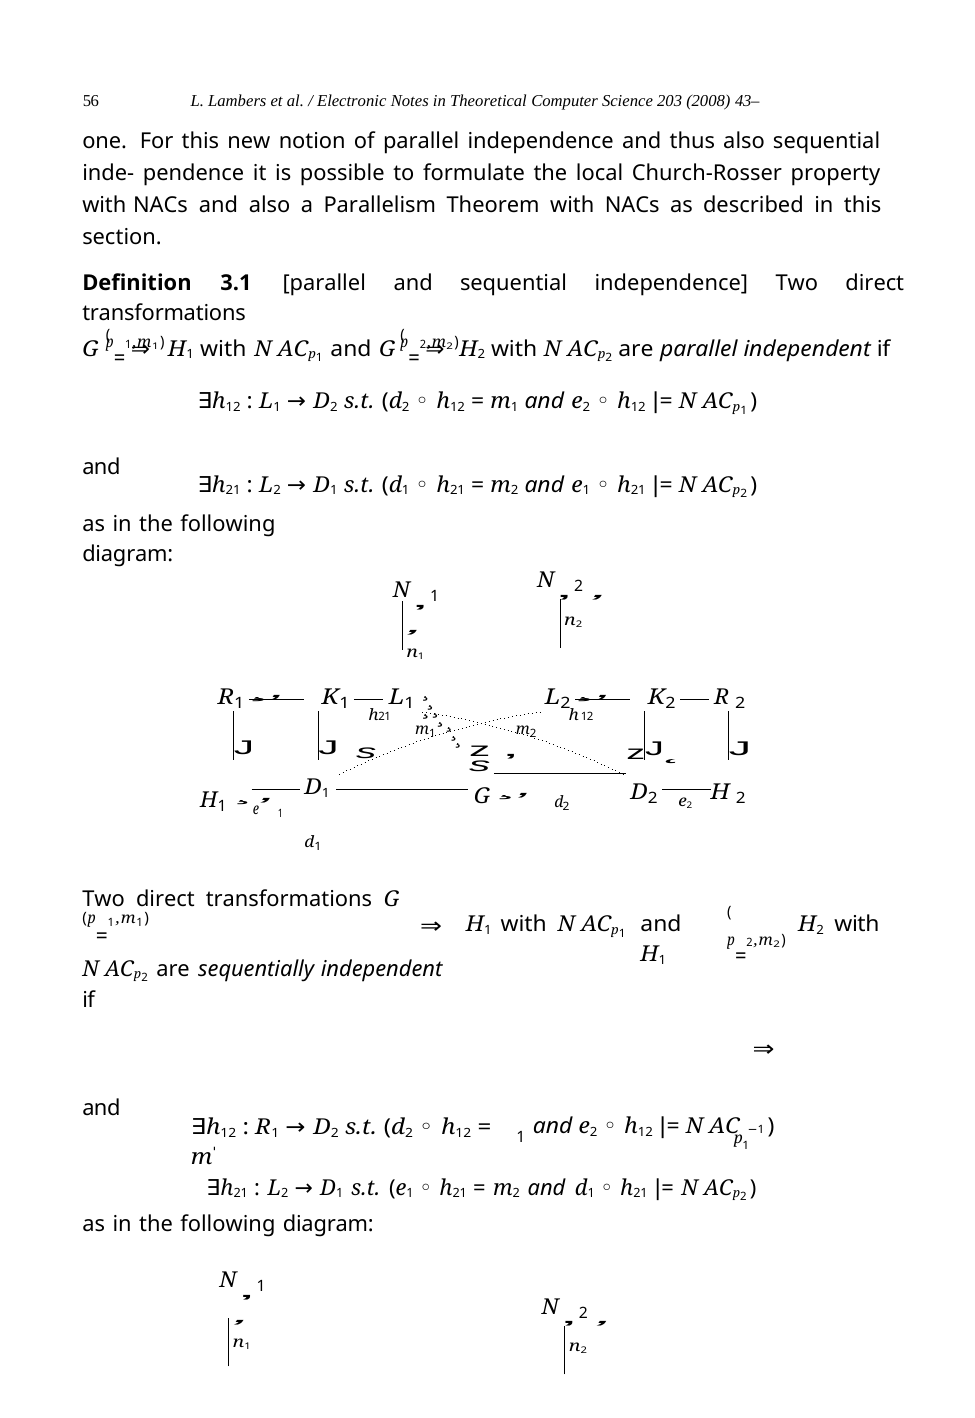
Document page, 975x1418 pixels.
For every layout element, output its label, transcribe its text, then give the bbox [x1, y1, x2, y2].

text n2 [535, 608, 612, 630]
text and e2 ◦ h12 |= N AC −1 ) [533, 1111, 904, 1139]
text h ¸¸¸¸ h [71, 702, 877, 727]
text n1 [384, 641, 446, 662]
text as in the following diagram: [82, 1208, 904, 1238]
text N,2 , [407, 1291, 750, 1330]
text H1 ¸e,1 [71, 774, 283, 807]
text G ⇒ H1 with N ACp1 and G ⇒ H2 with N ACp2 are parallel independent if [82, 332, 904, 365]
text one. For this new notion of parallel independence and thus also sequential inde- pendence it is possible to formulate the local Church-Rosser property with NACs and also a Parallelism Theorem with NACs as described in this section. [82, 125, 881, 251]
text N,1 , [211, 1264, 273, 1326]
text 1 [588, 1139, 904, 1152]
text 21 m1 ¸¸¸ m2 12 [378, 727, 904, 740]
text as in the following diagram: [82, 508, 355, 567]
text n2 [407, 1335, 749, 1356]
text D1 d1 [304, 774, 407, 854]
text R1 ¸, K1 L1 ¸ L2 ¸, K2 R 2 [71, 679, 891, 702]
text and [82, 451, 122, 481]
text H2 with [798, 908, 904, 938]
text D2 e2 H 2 [630, 775, 904, 813]
text H1 with N ACp1 [466, 908, 627, 941]
text Two direct transformations G (p=1,m1) [82, 877, 453, 951]
text and [82, 1092, 122, 1122]
text N,1 , [384, 574, 447, 636]
text ∃h12 : L1 → D2 s.t. (d2 ◦ h12 = m1 and e2 ◦ h12 |= N ACp1 ) [197, 386, 904, 418]
text G ¸, [468, 774, 570, 801]
text ∃h21 : L2 → D1 s.t. (e1 ◦ h21 = m2 and d1 ◦ h21 |= N ACp2 ) [71, 1171, 892, 1201]
text N,2 , [535, 564, 612, 604]
text z , s [469, 744, 534, 774]
text J J s [234, 741, 376, 758]
text (p=2,m2) [727, 901, 786, 970]
text N ACp2 are sequentially independent if [82, 951, 453, 1014]
text n1 [211, 1331, 273, 1352]
text Definition 3.1 [parallel and sequential independence] Two direct transformations [82, 267, 904, 327]
text ∃h21 : L2 → D1 s.t. (d1 ◦ h21 = m2 and e1 ◦ h21 |= N ACp2 ) [197, 469, 904, 501]
text and H1 [640, 908, 714, 968]
text ∃h12 : R1 → D2 s.t. (d2 ◦ h12 = m' [191, 1111, 521, 1171]
text zJ˛ J [626, 742, 904, 759]
